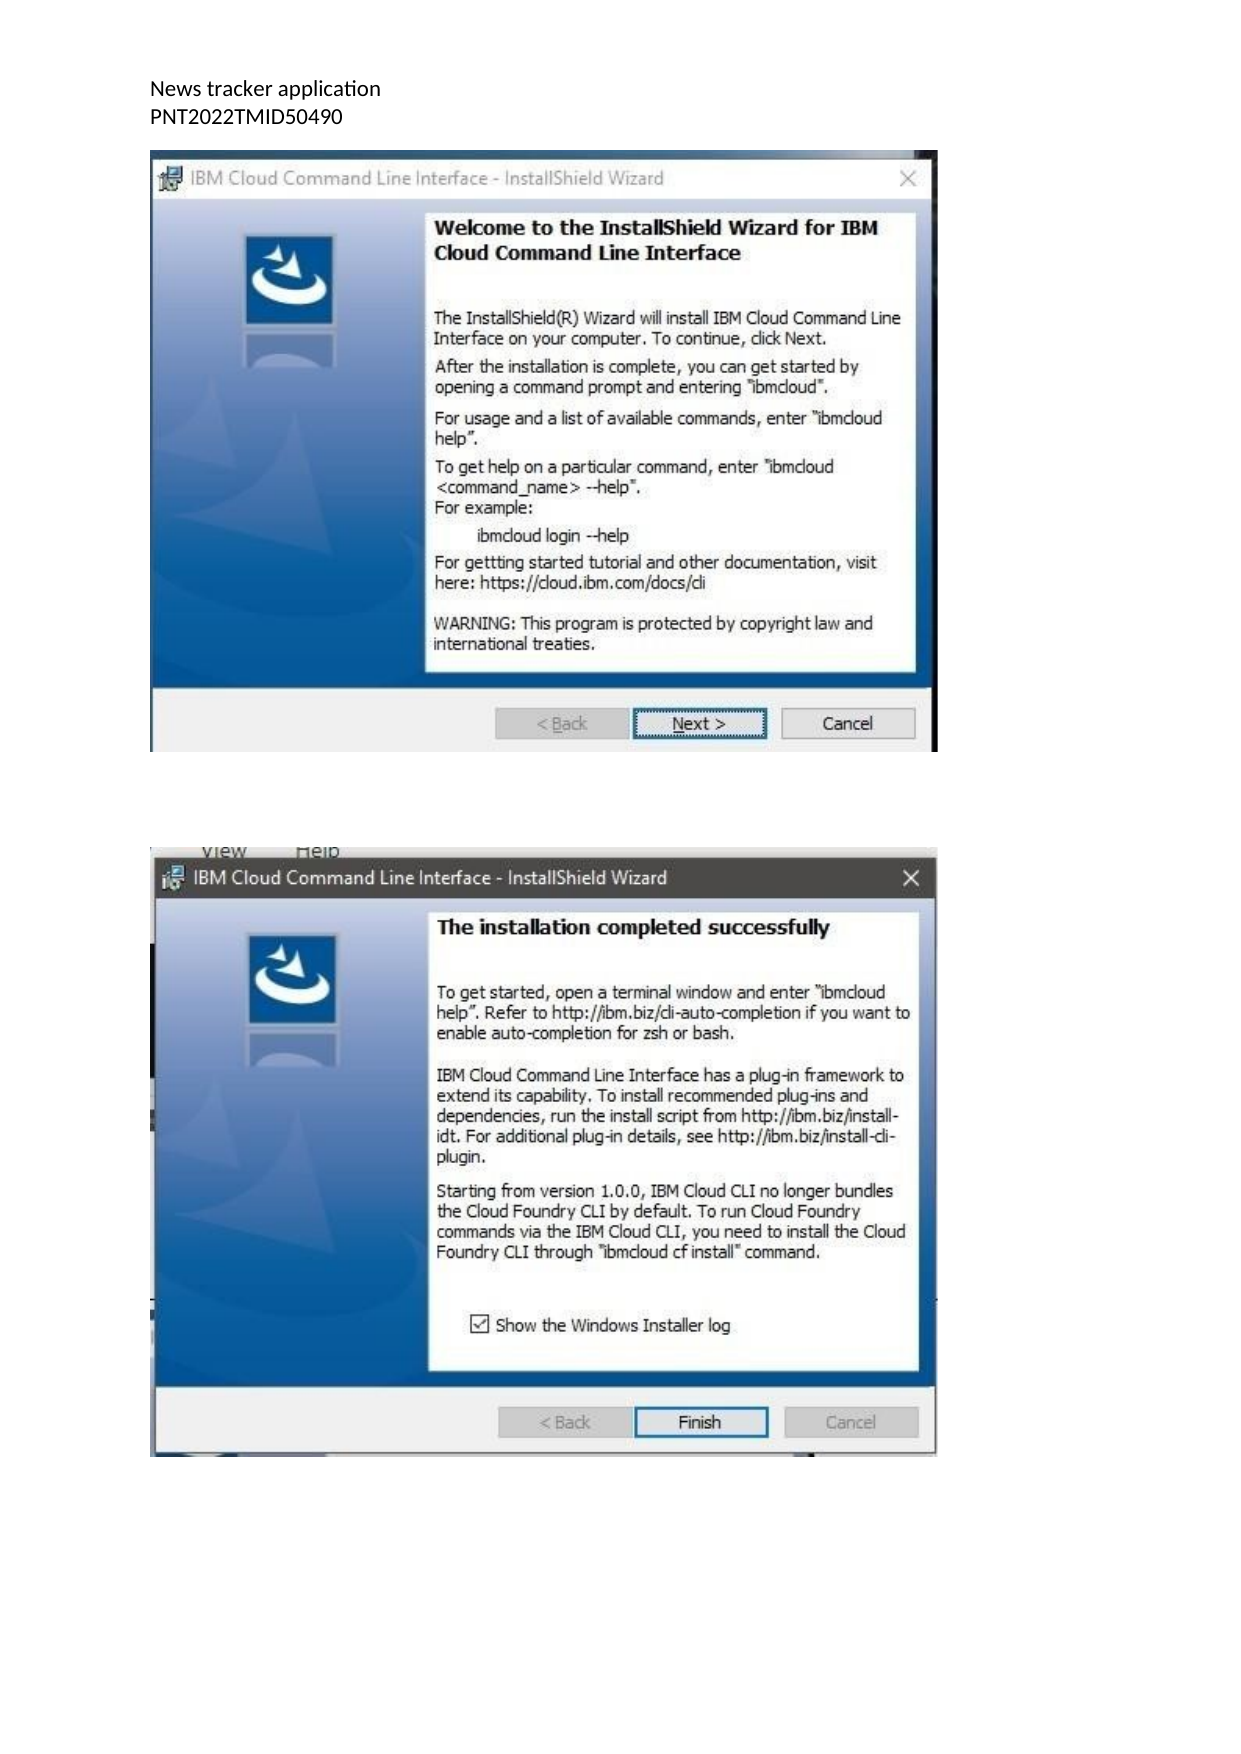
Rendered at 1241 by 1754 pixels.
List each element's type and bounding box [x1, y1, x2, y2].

picture [150, 847, 938, 1457]
picture [150, 150, 938, 752]
